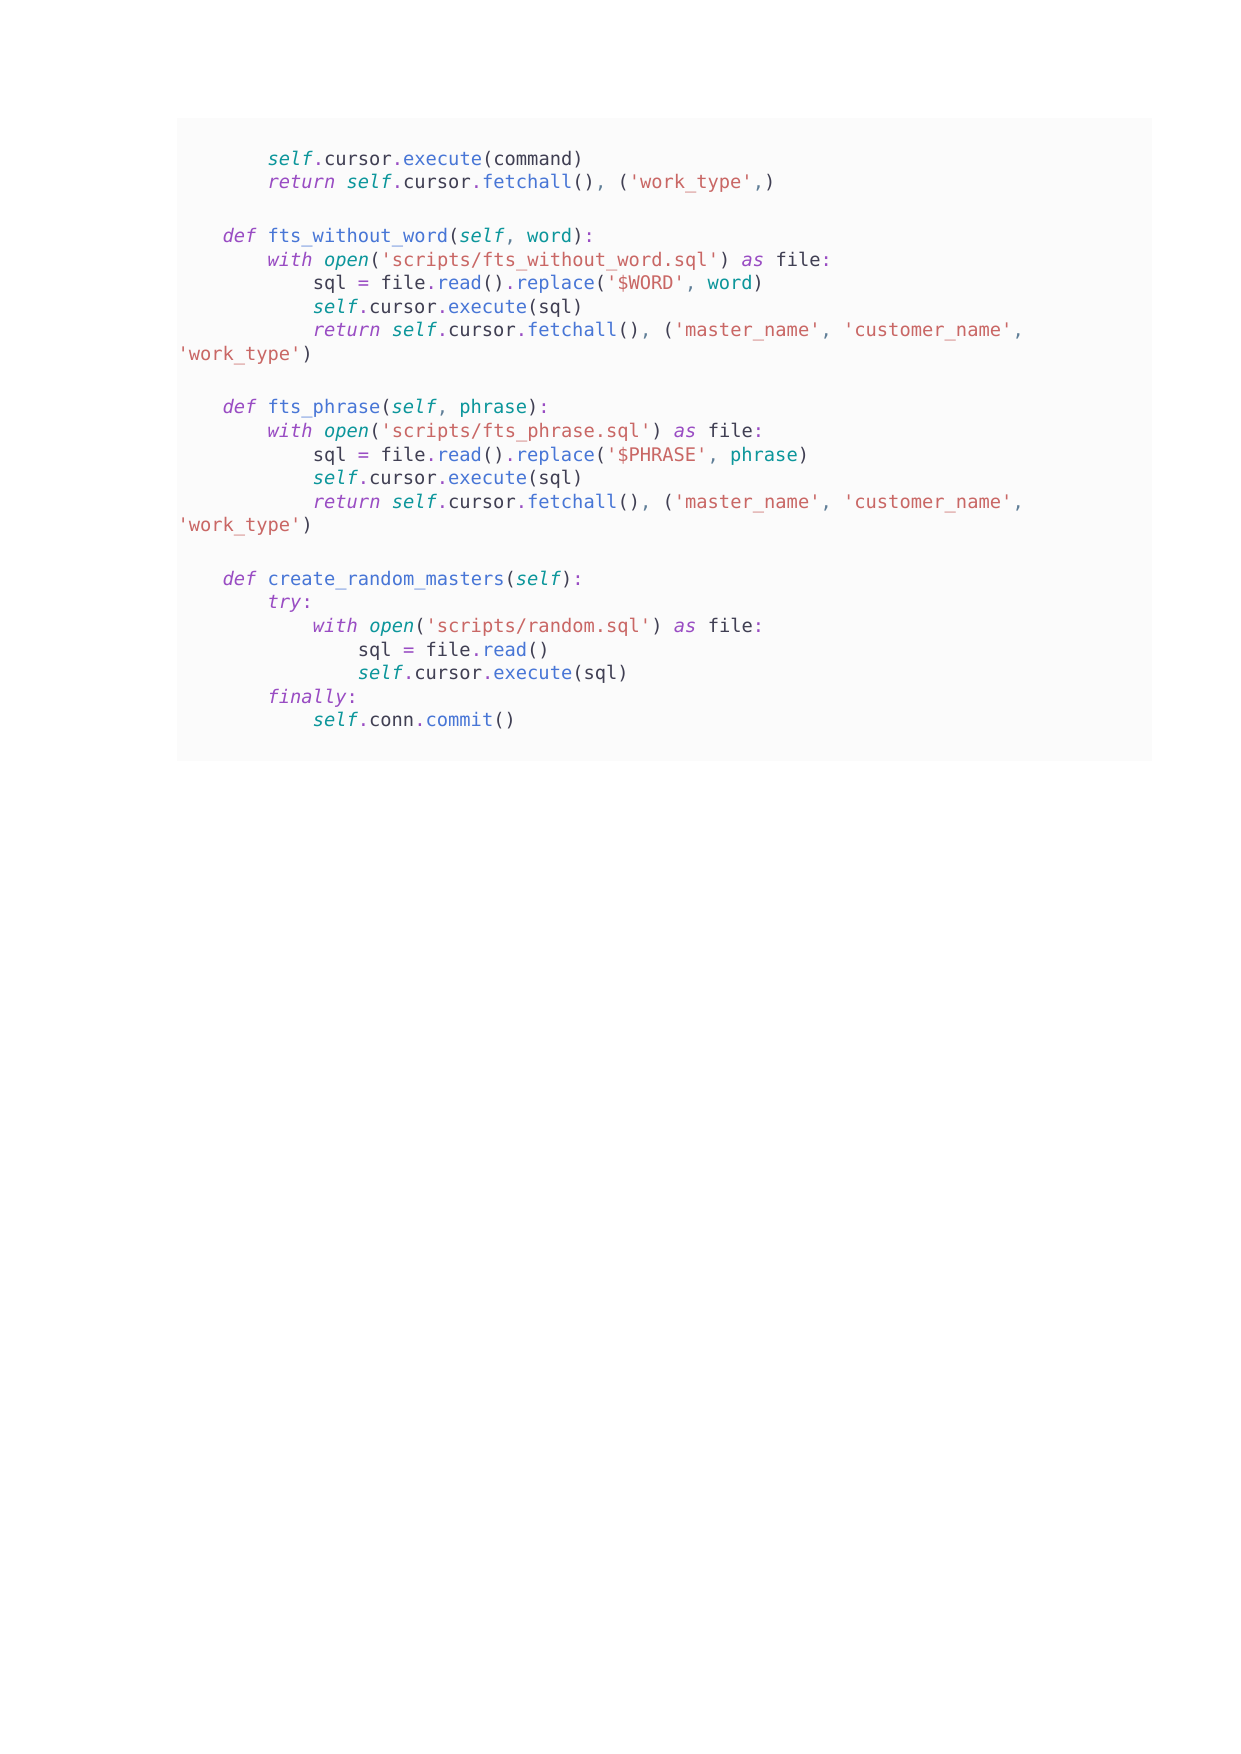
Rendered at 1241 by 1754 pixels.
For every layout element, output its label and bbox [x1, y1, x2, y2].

text [177, 118, 1152, 761]
